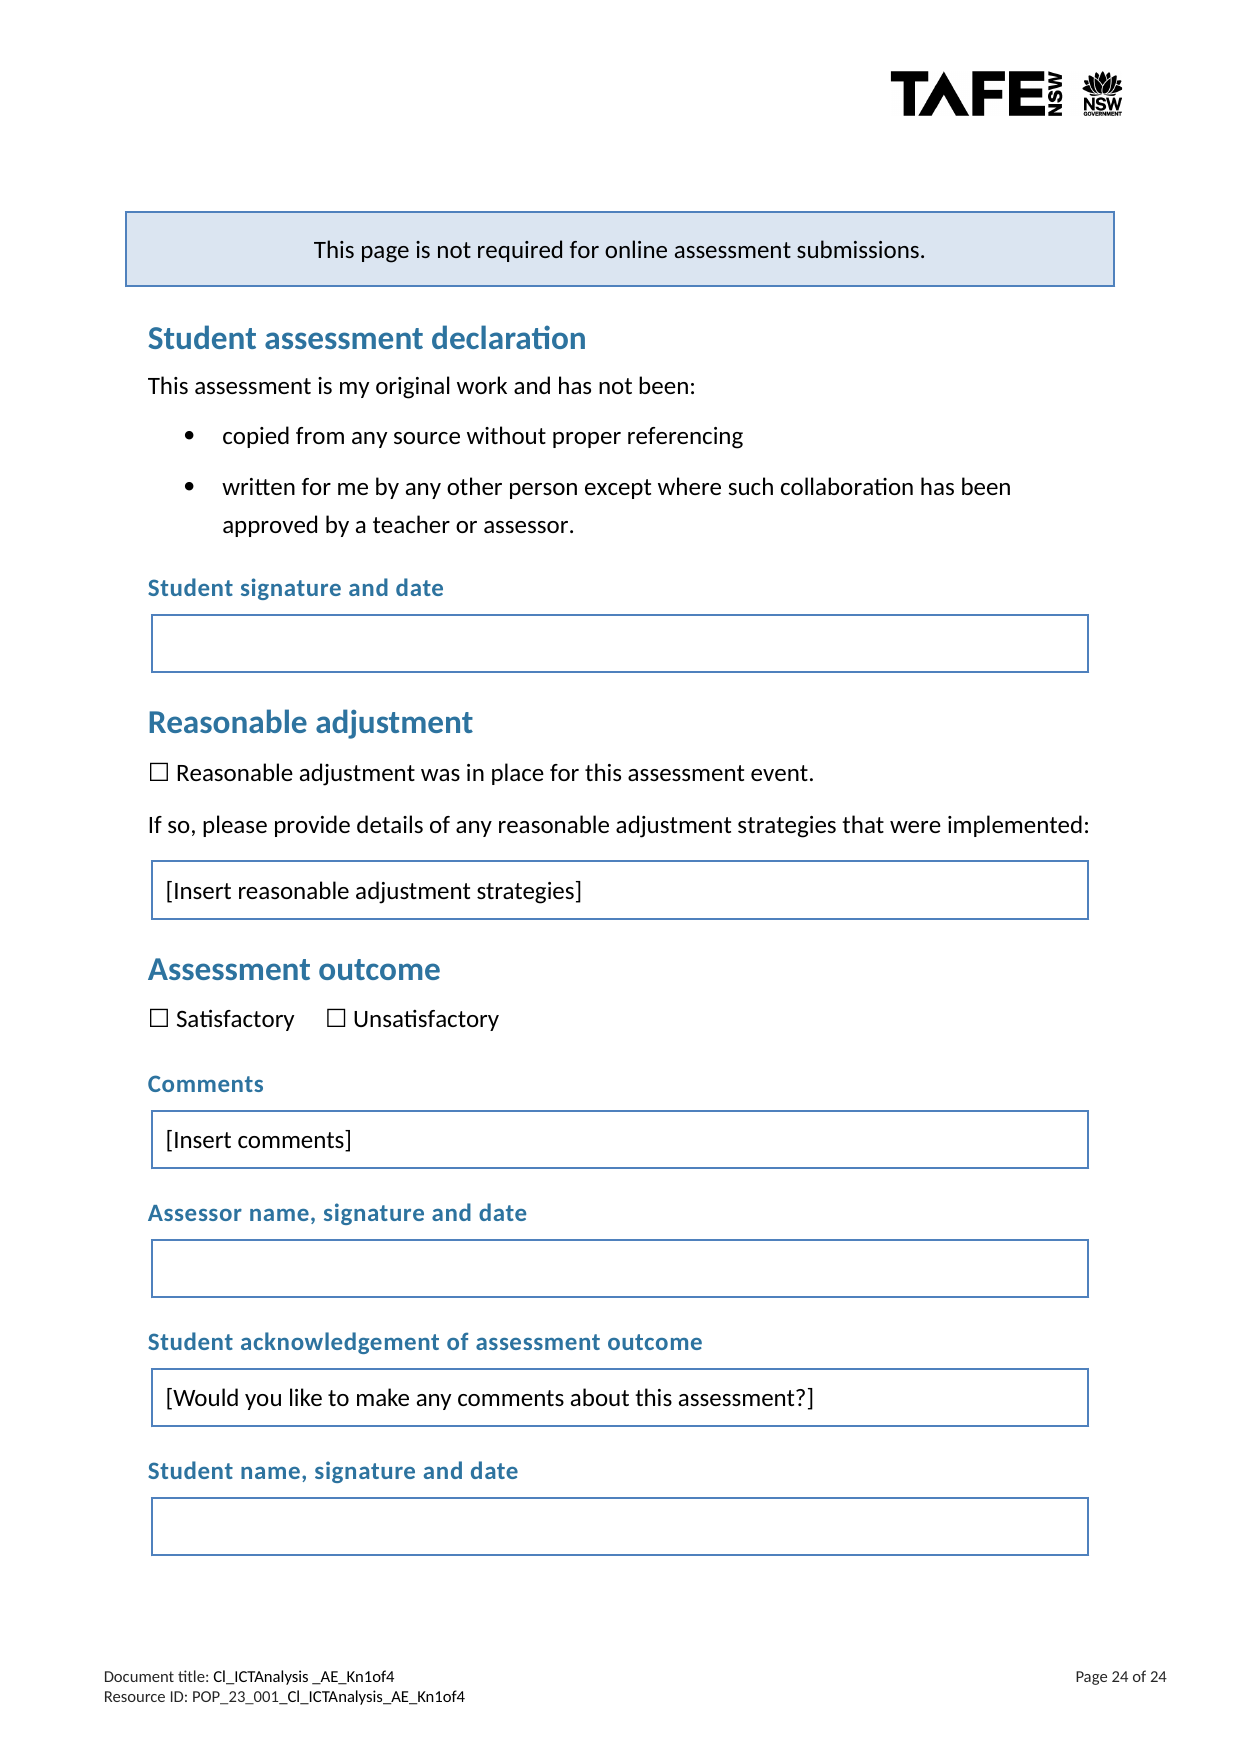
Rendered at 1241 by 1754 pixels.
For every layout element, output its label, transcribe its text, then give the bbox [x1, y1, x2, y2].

text Reasonable adjustment was in place for this assessment event. [148, 754, 1092, 789]
title Student acknowledgement of assessment outcome [148, 1327, 1092, 1357]
title Student signature and date [148, 572, 1092, 603]
title Assessor name, signature and date [148, 1198, 1092, 1228]
subtitle Student assessment declaration [148, 317, 1092, 357]
text This page is not required for online assessment submissions. [127, 213, 1113, 285]
text Satisfactory Unsatisfactory [148, 1001, 1092, 1035]
list copied from any source without proper referencing [185, 421, 1092, 451]
list written for me by any other person except where such collaboration has been approved by a teacher or assessor. [185, 471, 1092, 540]
subtitle Assessment outcome [148, 948, 1092, 989]
title Student name, signature and date [148, 1456, 1092, 1486]
subtitle Reasonable adjustment [148, 701, 1092, 742]
text If so, please provide details of any reasonable adjustment strategies that were implemented: [148, 809, 1092, 840]
text This assessment is my original work and has not been: [148, 370, 1092, 400]
picture [890, 71, 1123, 116]
title Comments [148, 1069, 1092, 1099]
